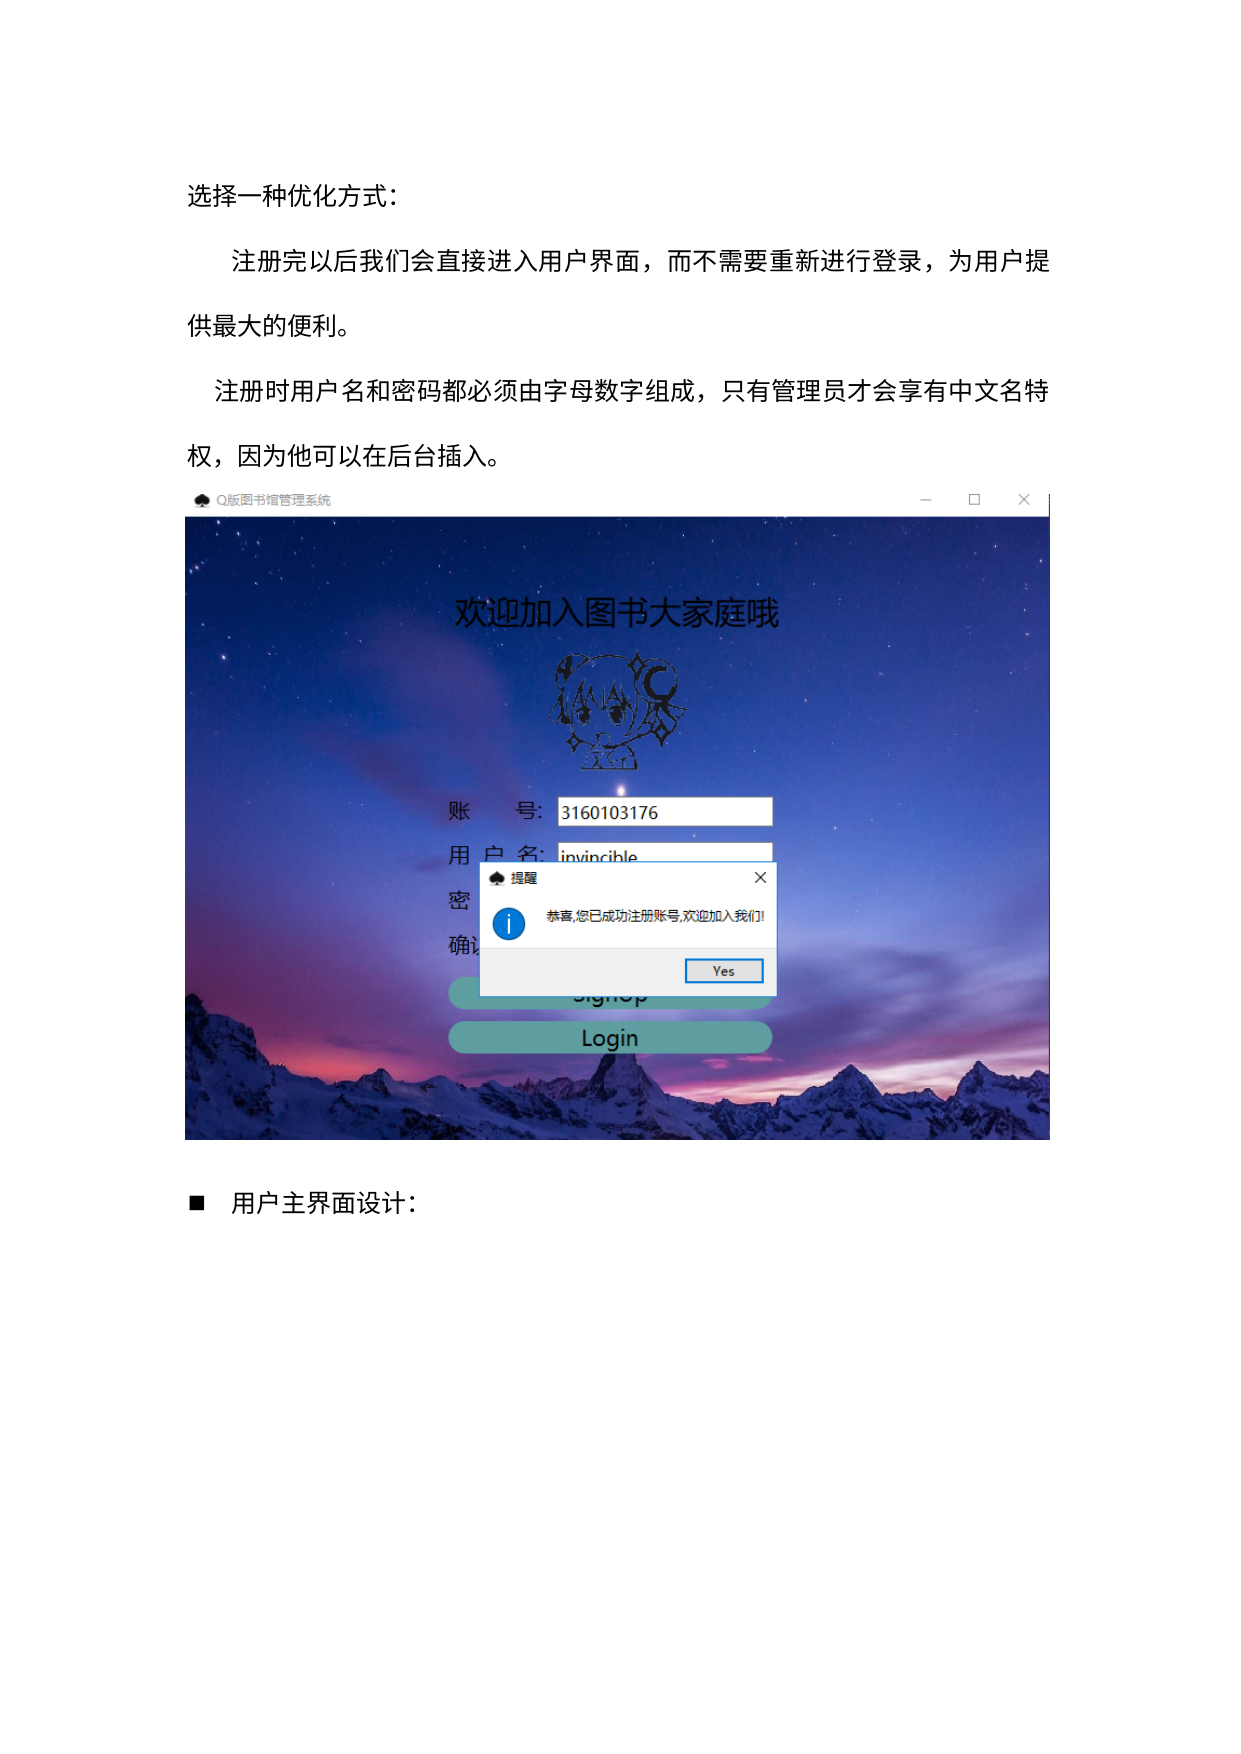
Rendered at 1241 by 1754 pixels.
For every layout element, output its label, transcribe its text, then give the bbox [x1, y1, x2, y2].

picture [185, 494, 1050, 1140]
list 选择一种优化方式： [187, 162, 1053, 227]
list 注册时用户名和密码都必须由字母数字组成，只有管理员才会享有中文名特权，因为他可以在后台插入。 [187, 357, 1053, 487]
list 注册完以后我们会直接进入用户界面，而不需要重新进行登录，为用户提供最大的便利。 [187, 227, 1053, 357]
